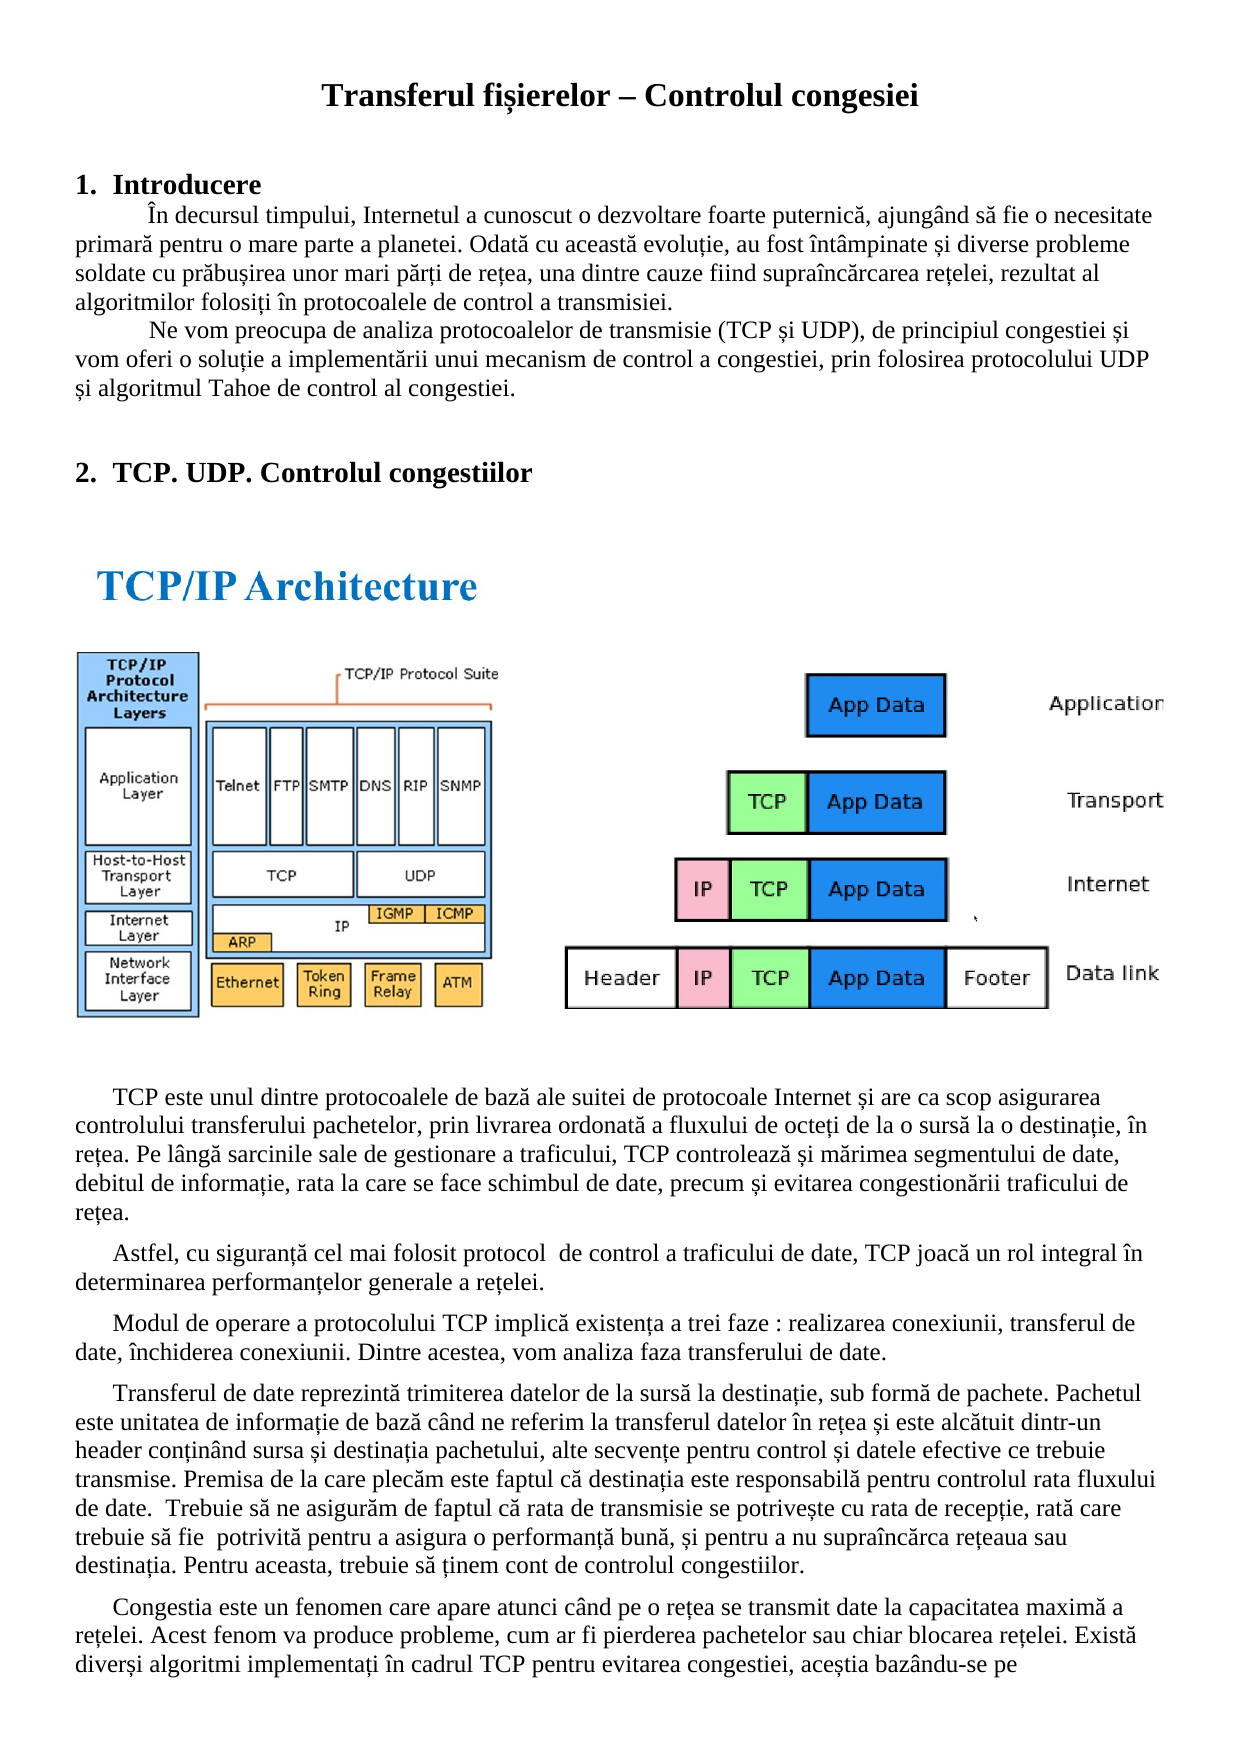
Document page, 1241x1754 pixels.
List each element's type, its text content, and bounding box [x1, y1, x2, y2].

list Introducere [75, 167, 1165, 201]
picture [535, 663, 1180, 1024]
picture [50, 522, 510, 1048]
text Transferul de date reprezintă trimiterea datelor de la sursă la destinație, sub formă de pachete. Pachetul este unitatea de informație de bază când ne referim la transferul datelor în rețea și este alcătuit dintr-un header conținând sursa și destinația pachetului, alte secvențe pentru control și datele efective ce trebuie transmise. Premisa de la care plecăm este faptul că destinația este responsabilă pentru controlul rata fluxului de date. Trebuie să ne asigurăm de faptul că rata de transmisie se potrivește cu rata de recepție, rată care trebuie să fie potrivită pentru a asigura o performanță bună, și pentru a nu supraîncărca rețeaua sau destinația. Pentru aceasta, trebuie să ținem cont de controlul congestiilor. [75, 1378, 1165, 1579]
list TCP. UDP. Controlul congestiilor [75, 456, 1165, 489]
text Transferul fișierelor – Controlul congesiei [75, 75, 1165, 113]
text Modul de operare a protocolului TCP implică existența a trei faze : realizarea conexiunii, transferul de date, închiderea conexiunii. Dintre acestea, vom analiza faza transferului de date. [75, 1308, 1165, 1365]
list În decursul timpului, Internetul a cunoscut o dezvoltare foarte puternică, ajungând să fie o necesitate primară pentru o mare parte a planetei. Odată cu această evoluție, au fost întâmpinate și diverse probleme soldate cu prăbușirea unor mari părți de rețea, una dintre cauze fiind supraîncărcarea rețelei, rezultat al algoritmilor folosiți în protocoalele de control a transmisiei. Ne vom preocupa de analiza protocoalelor de transmisie (TCP și UDP), de principiul congestiei și vom oferi o soluție a implementării unui mecanism de control a congestiei, prin folosirea protocolului UDP și algoritmul Tahoe de control al congestiei. [75, 201, 1165, 402]
text TCP este unul dintre protocoalele de bază ale suitei de protocoale Internet și are ca scop asigurarea controlului transferului pachetelor, prin livrarea ordonată a fluxului de octeți de la o sursă la o destinație, în rețea. Pe lângă sarcinile sale de gestionare a traficului, TCP controlează și mărimea segmentului de date, debitul de informație, rata la care se face schimbul de date, precum și evitarea congestionării traficului de rețea. [75, 1082, 1165, 1225]
text Astfel, cu siguranță cel mai folosit protocol de control a traficului de date, TCP joacă un rol integral în determinarea performanțelor generale a rețelei. [75, 1238, 1165, 1295]
